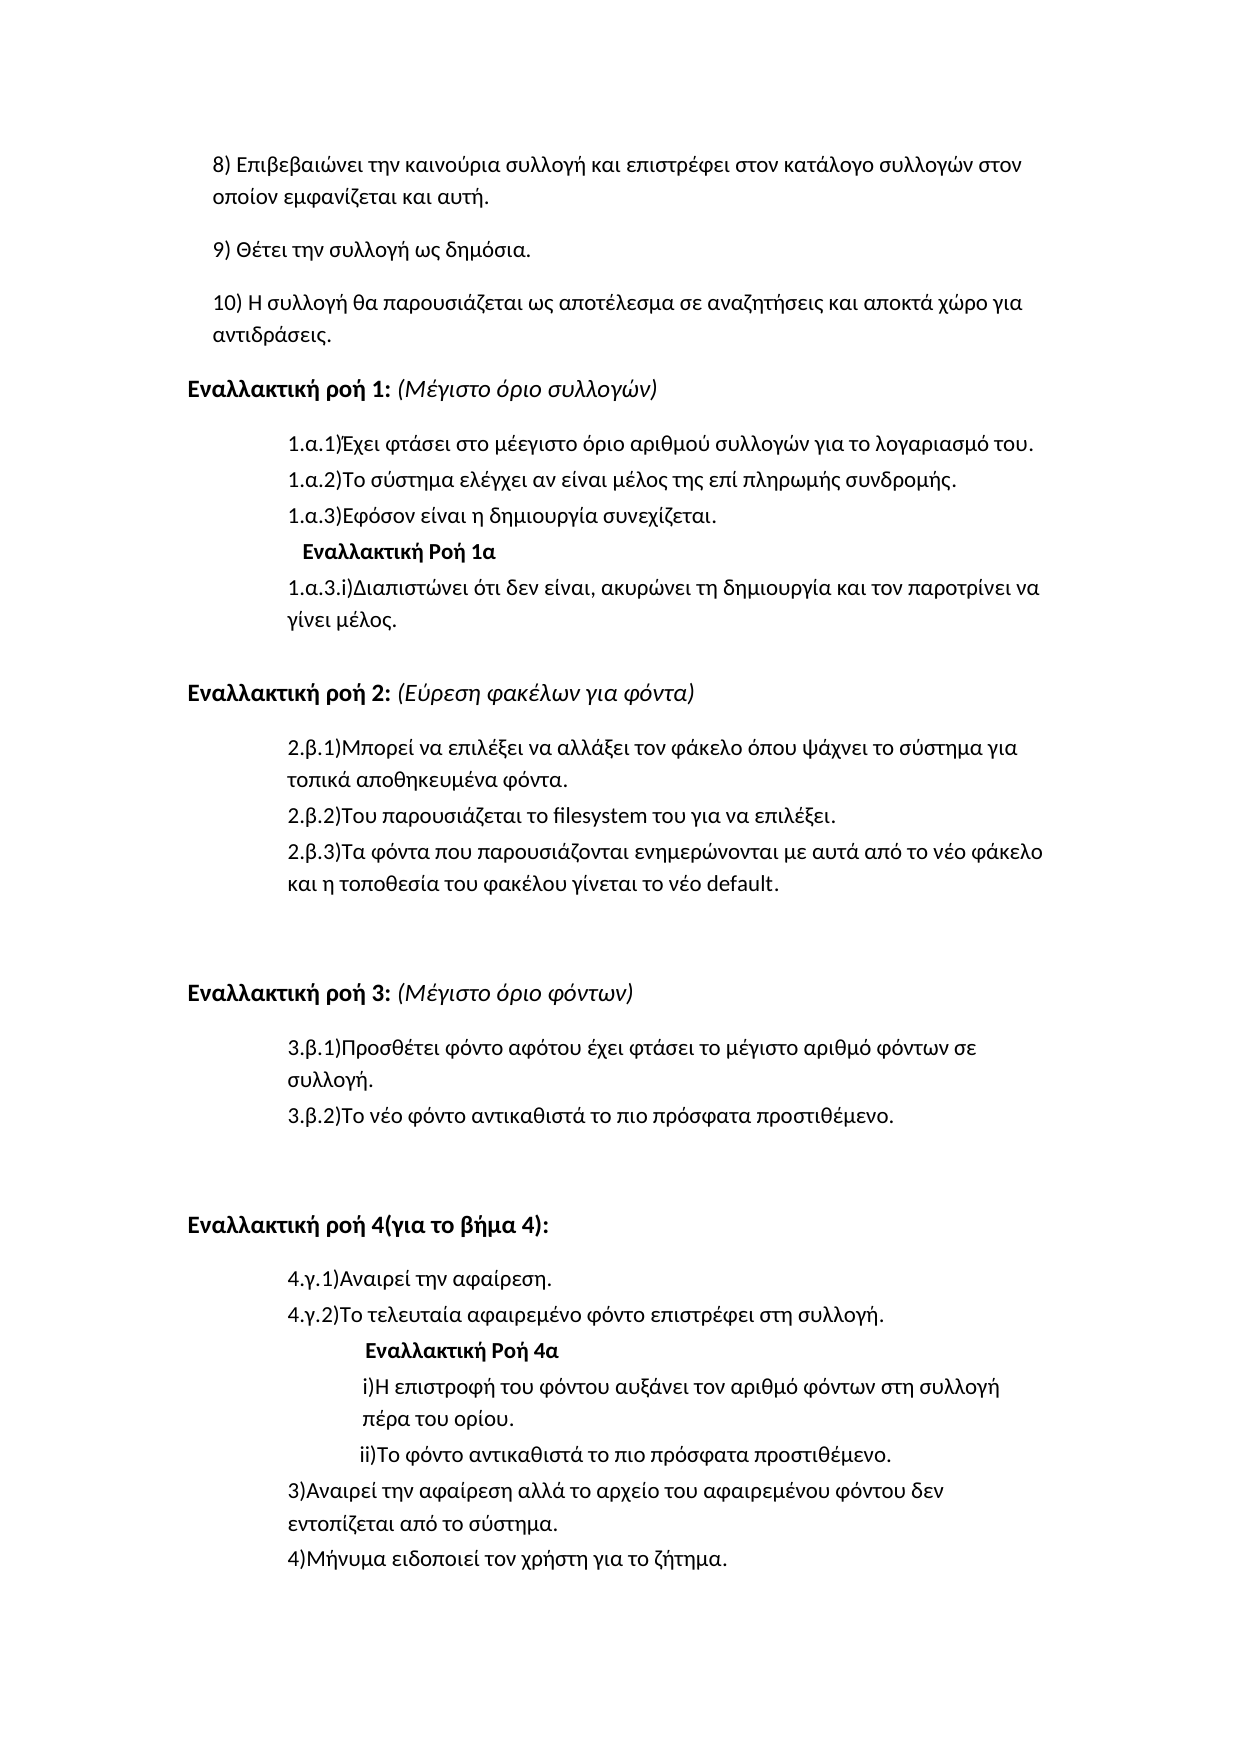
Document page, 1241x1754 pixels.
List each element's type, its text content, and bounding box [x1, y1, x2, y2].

list 1.α.3.i)Διαπιστώνει ότι δεν είναι, ακυρώνει τη δημιουργία και τον παροτρίνει να γίνει μέλος. [287, 573, 1053, 633]
text Εναλλακτική ροή 4(για το βήμα 4): [187, 1209, 1053, 1239]
list 3.β.1)Προσθέτει φόντο αφότου έχει φτάσει το μέγιστο αριθμό φόντων σε συλλογή. [287, 1033, 1053, 1093]
list 1.α.2)Το σύστημα ελέγχει αν είναι μέλος της επί πληρωμής συνδρομής. [287, 465, 1053, 493]
list ii)Το φόντο αντικαθιστά το πιο πρόσφατα προστιθέμενο. [187, 1441, 1053, 1468]
text Εναλλακτική ροή 3: (Μέγιστο όριο φόντων) [187, 977, 1053, 1007]
list 1.α.3)Εφόσον είναι η δημιουργία συνεχίζεται. [287, 501, 1053, 529]
list Εναλλακτική Ροή 4α [287, 1336, 1053, 1364]
list 4)Μήνυμα ειδοποιεί τον χρήστη για το ζήτημα. [287, 1544, 1053, 1573]
list 4.γ.2)Το τελευταία αφαιρεμένο φόντο επιστρέφει στη συλλογή. [287, 1301, 1053, 1328]
list Εναλλακτική Ροή 1α [187, 537, 1053, 565]
text Εναλλακτική ροή 2: (Εύρεση φακέλων για φόντα) [187, 677, 1053, 708]
list 2.β.1)Μπορεί να επιλέξει να αλλάξει τον φάκελο όπου ψάχνει το σύστημα για τοπικά αποθηκευμένα φόντα. [287, 733, 1053, 793]
list 2.β.3)Τα φόντα που παρουσιάζονται ενημερώνονται με αυτά από το νέο φάκελο και η τοποθεσία του φακέλου γίνεται το νέο default. [287, 837, 1053, 897]
list 3)Αναιρεί την αφαίρεση αλλά το αρχείο του αφαιρεμένου φόντου δεν εντοπίζεται από το σύστημα. [287, 1476, 1053, 1537]
list 4.γ.1)Αναιρεί την αφαίρεση. [287, 1264, 1053, 1293]
list i)Η επιστροφή του φόντου αυξάνει τον αριθμό φόντων στη συλλογή πέρα του ορίου. [362, 1372, 1053, 1433]
list 1.α.1)Έχει φτάσει στο μέεγιστο όριο αριθμού συλλογών για το λογαριασμό του. [287, 429, 1053, 457]
list 10) Η συλλογή θα παρουσιάζεται ως αποτέλεσμα σε αναζητήσεις και αποκτά χώρο για αντιδράσεις. [212, 288, 1053, 348]
list 3.β.2)Το νέο φόντο αντικαθιστά το πιο πρόσφατα προστιθέμενο. [287, 1101, 1053, 1129]
list 9) Θέτει την συλλογή ως δημόσια. [212, 235, 1053, 263]
list 8) Επιβεβαιώνει την καινούρια συλλογή και επιστρέφει στον κατάλογο συλλογών στον οποίον εμφανίζεται και αυτή. [212, 150, 1053, 210]
list 2.β.2)Του παρουσιάζεται το filesystem του για να επιλέξει. [287, 801, 1053, 829]
text Εναλλακτική ροή 1: (Μέγιστο όριο συλλογών) [187, 373, 1053, 404]
